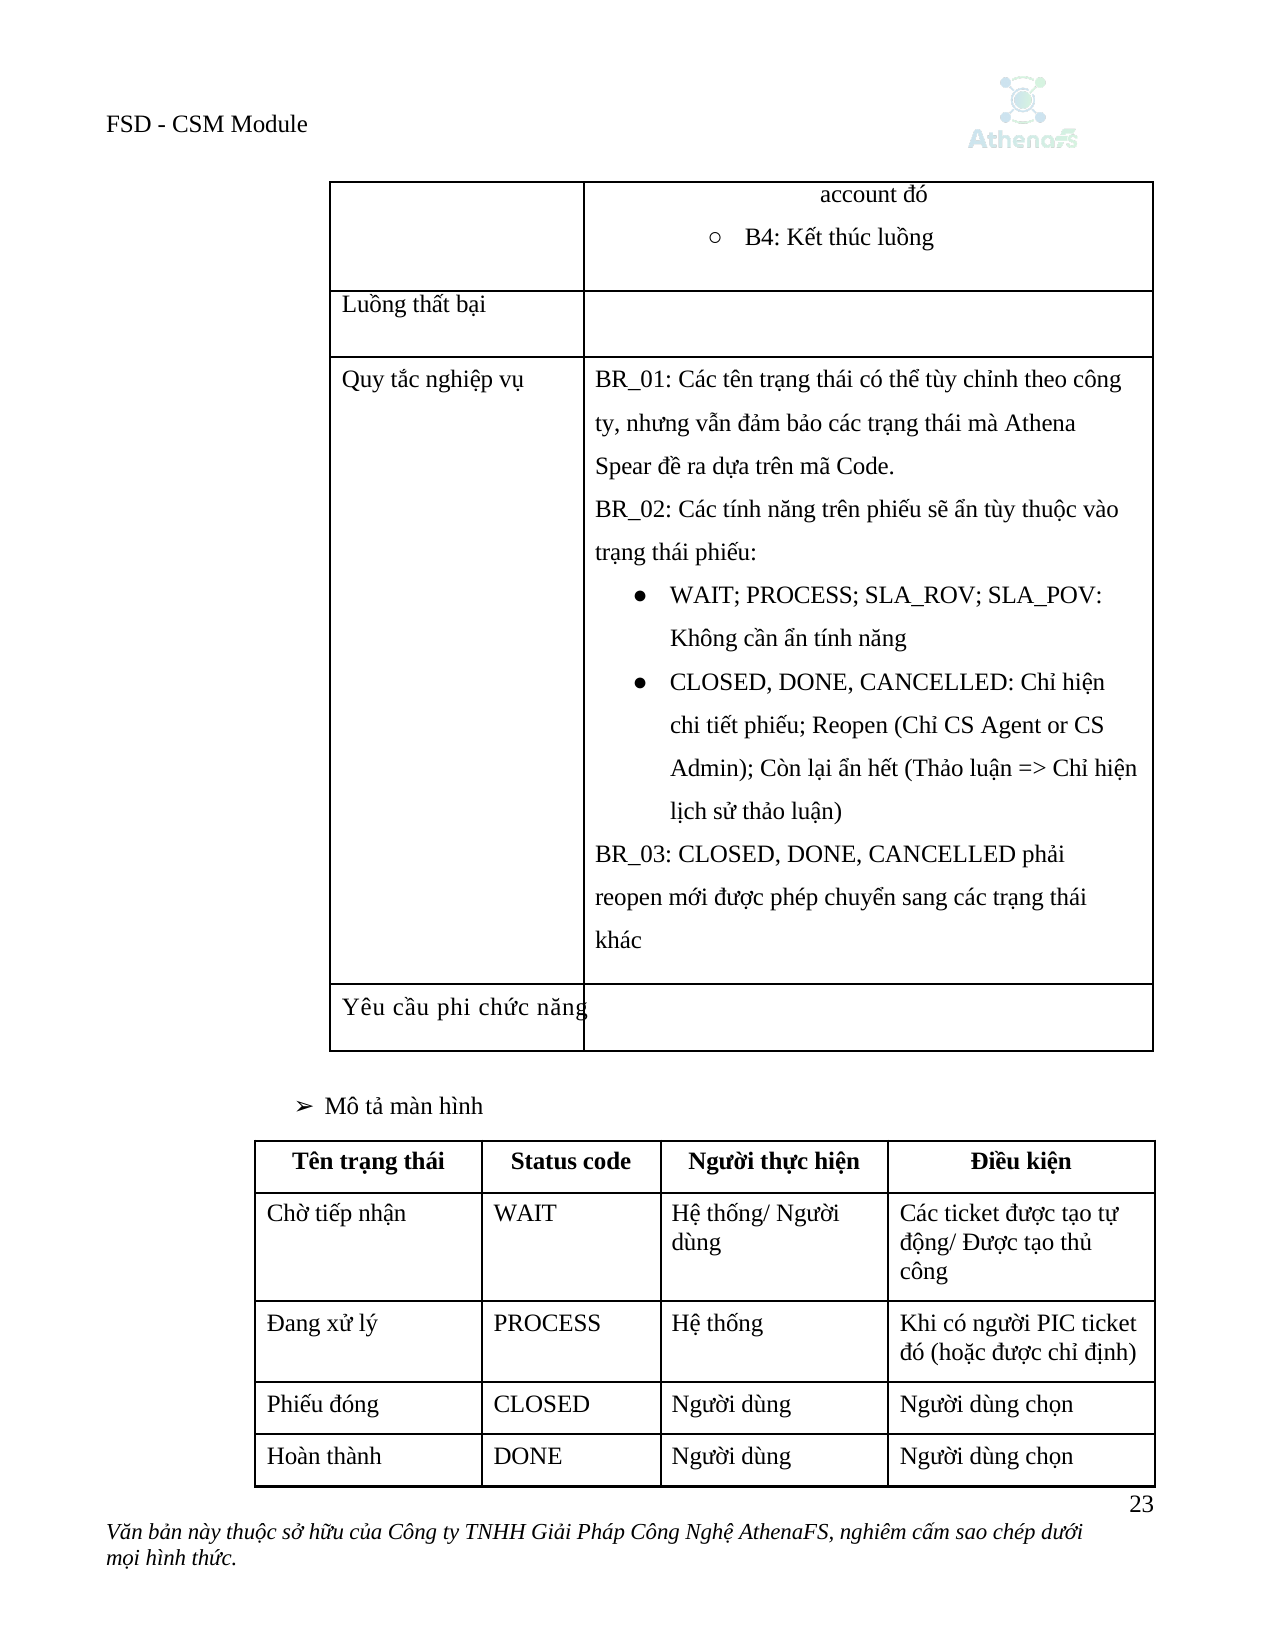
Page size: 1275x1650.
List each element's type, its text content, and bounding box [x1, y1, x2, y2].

text Luồng thất bại [342, 289, 494, 318]
text ○ B4: Kết thúc luồng [707, 223, 942, 251]
text account đó [820, 179, 935, 208]
picture [968, 76, 1078, 148]
text FSD - CSM Module [106, 110, 316, 138]
